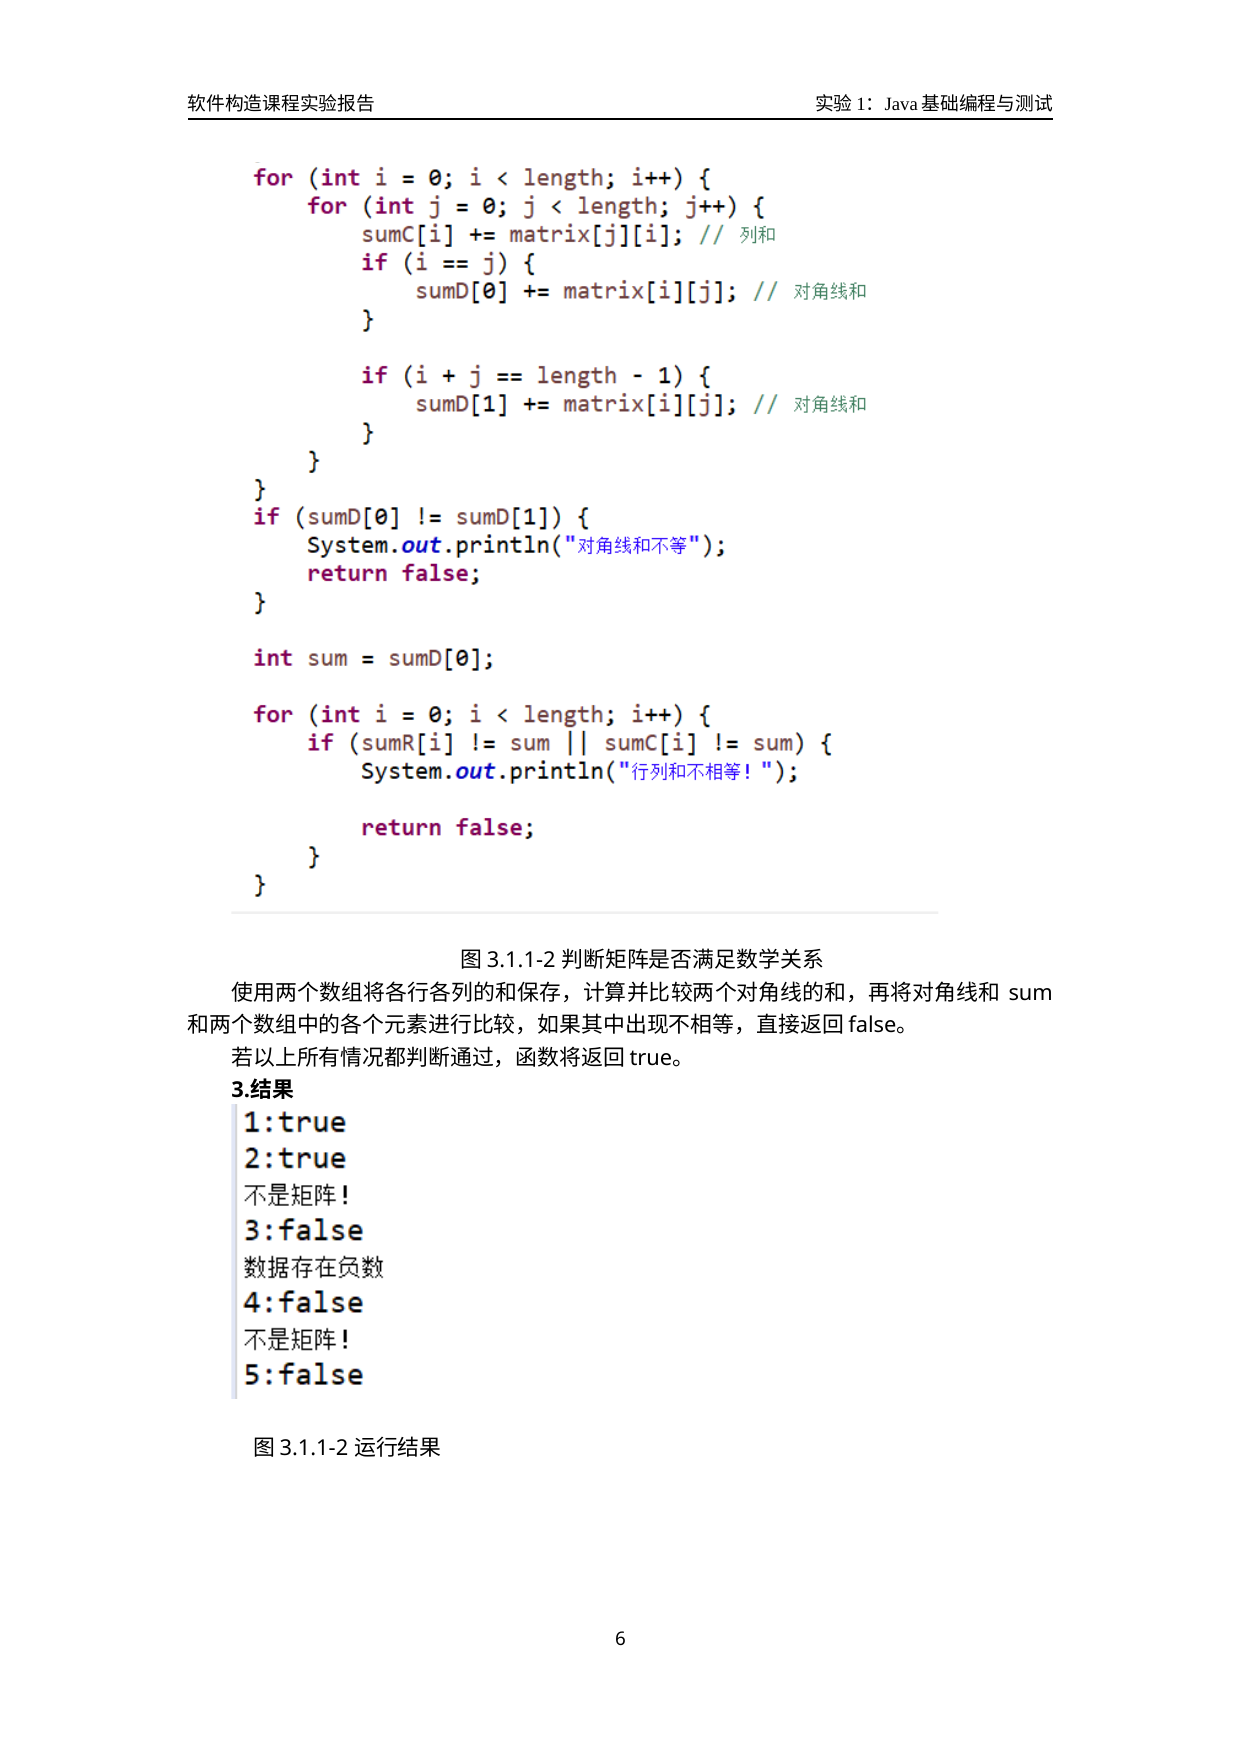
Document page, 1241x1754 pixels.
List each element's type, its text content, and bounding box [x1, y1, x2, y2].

text 若以上所有情况都判断通过，函数将返回true。 [187, 1039, 1053, 1072]
picture [231, 1104, 460, 1399]
text 3.结果 [187, 1072, 1053, 1104]
text 图3.1.1-2 判断矩阵是否满足数学关系 [187, 942, 1053, 974]
text 使用两个数组将各行各列的和保存，计算并比较两个对角线的和，再将对角线和sum和两个数组中的各个元素进行比较，如果其中出现不相等，直接返回false。 [187, 974, 1053, 1039]
text 图3.1.1-2 运行结果 [187, 1429, 1053, 1462]
picture [231, 162, 939, 914]
